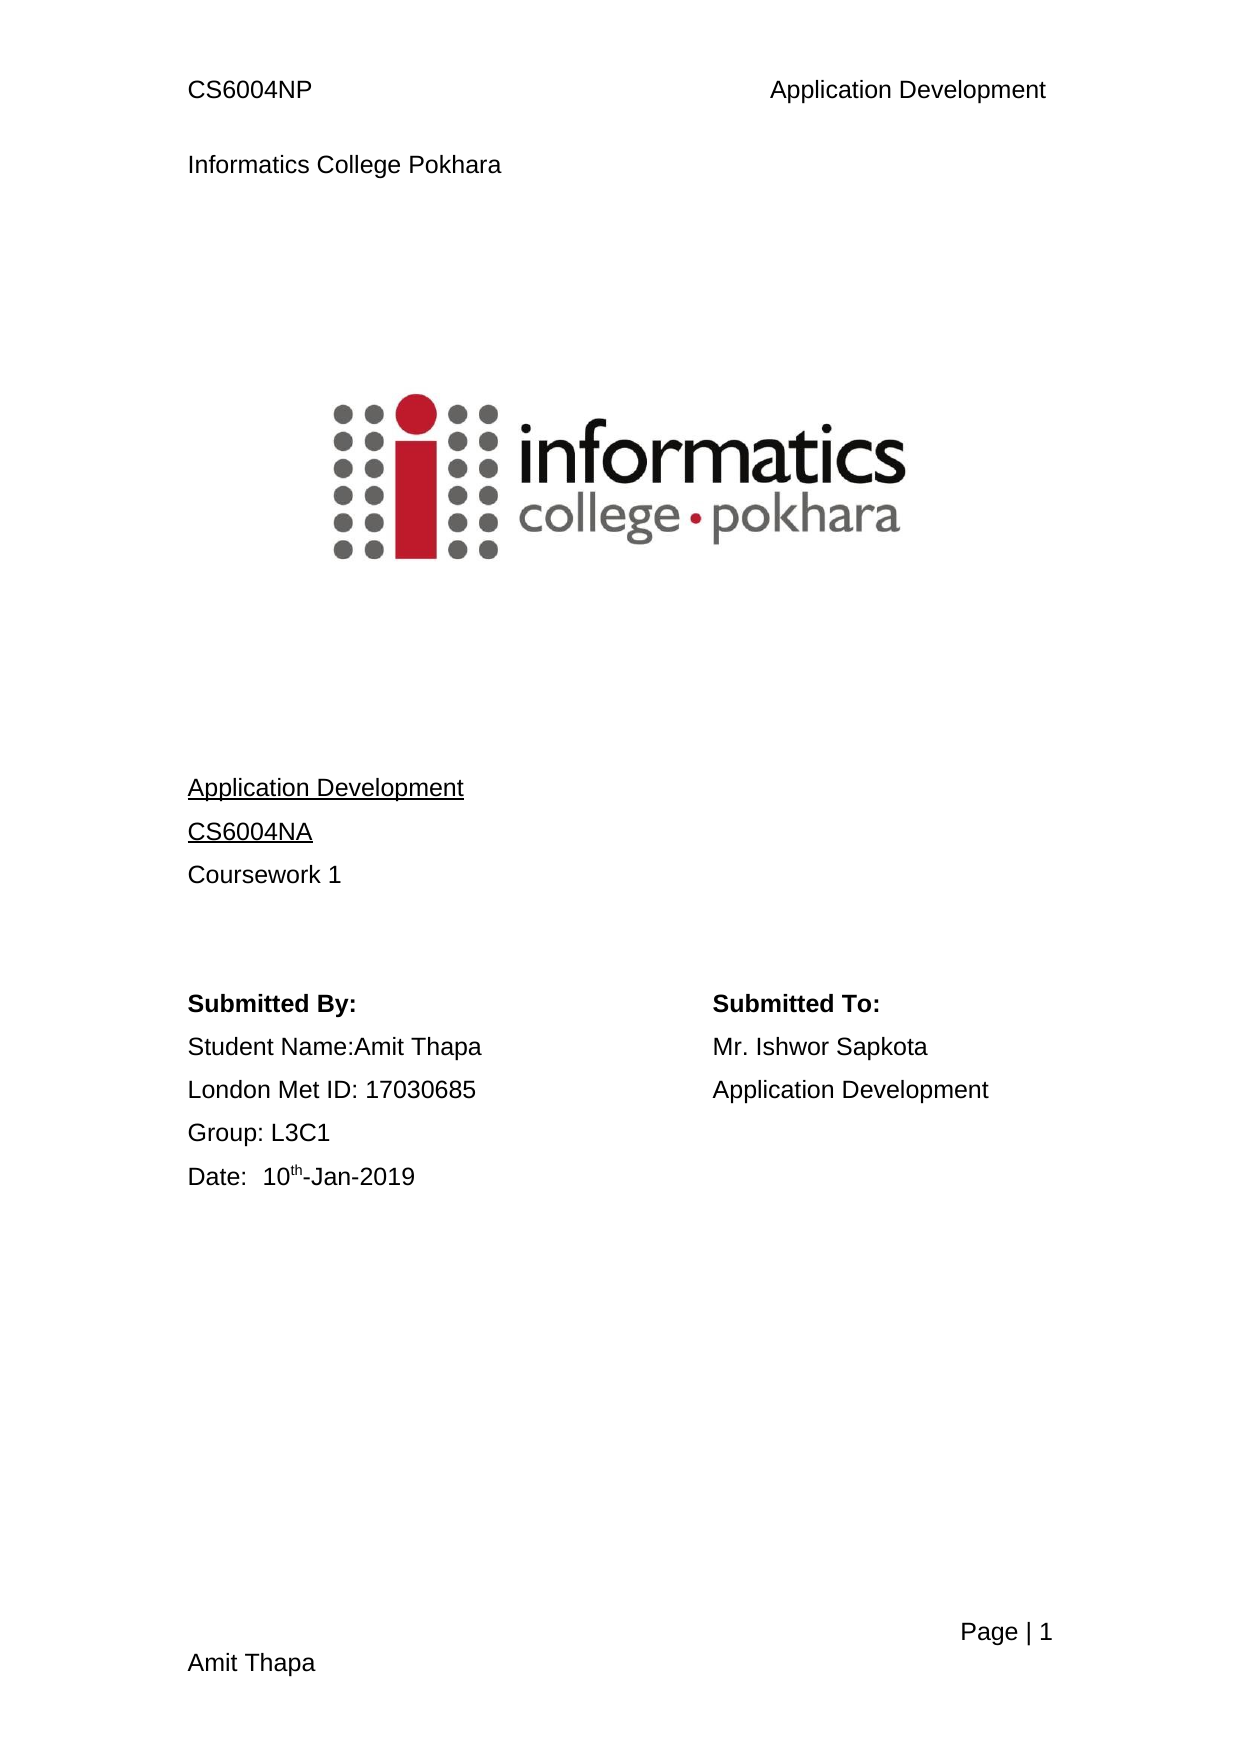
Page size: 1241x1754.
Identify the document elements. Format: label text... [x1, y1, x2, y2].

text Informatics College Pokhara [187, 150, 1053, 179]
text CS6004NA [187, 816, 1053, 845]
text Submitted By: Submitted To: [187, 989, 1053, 1018]
text Date: 10th-Jan-2019 [187, 1161, 1053, 1190]
text London Met ID: 17030685 Application Development [187, 1075, 1053, 1104]
picture [187, 236, 1053, 717]
text Group: L3C1 [187, 1118, 1053, 1147]
text Coursework 1 [187, 859, 1053, 888]
text Student Name:Amit Thapa Mr. Ishwor Sapkota [187, 1032, 1053, 1061]
text Application Development [187, 773, 1053, 802]
